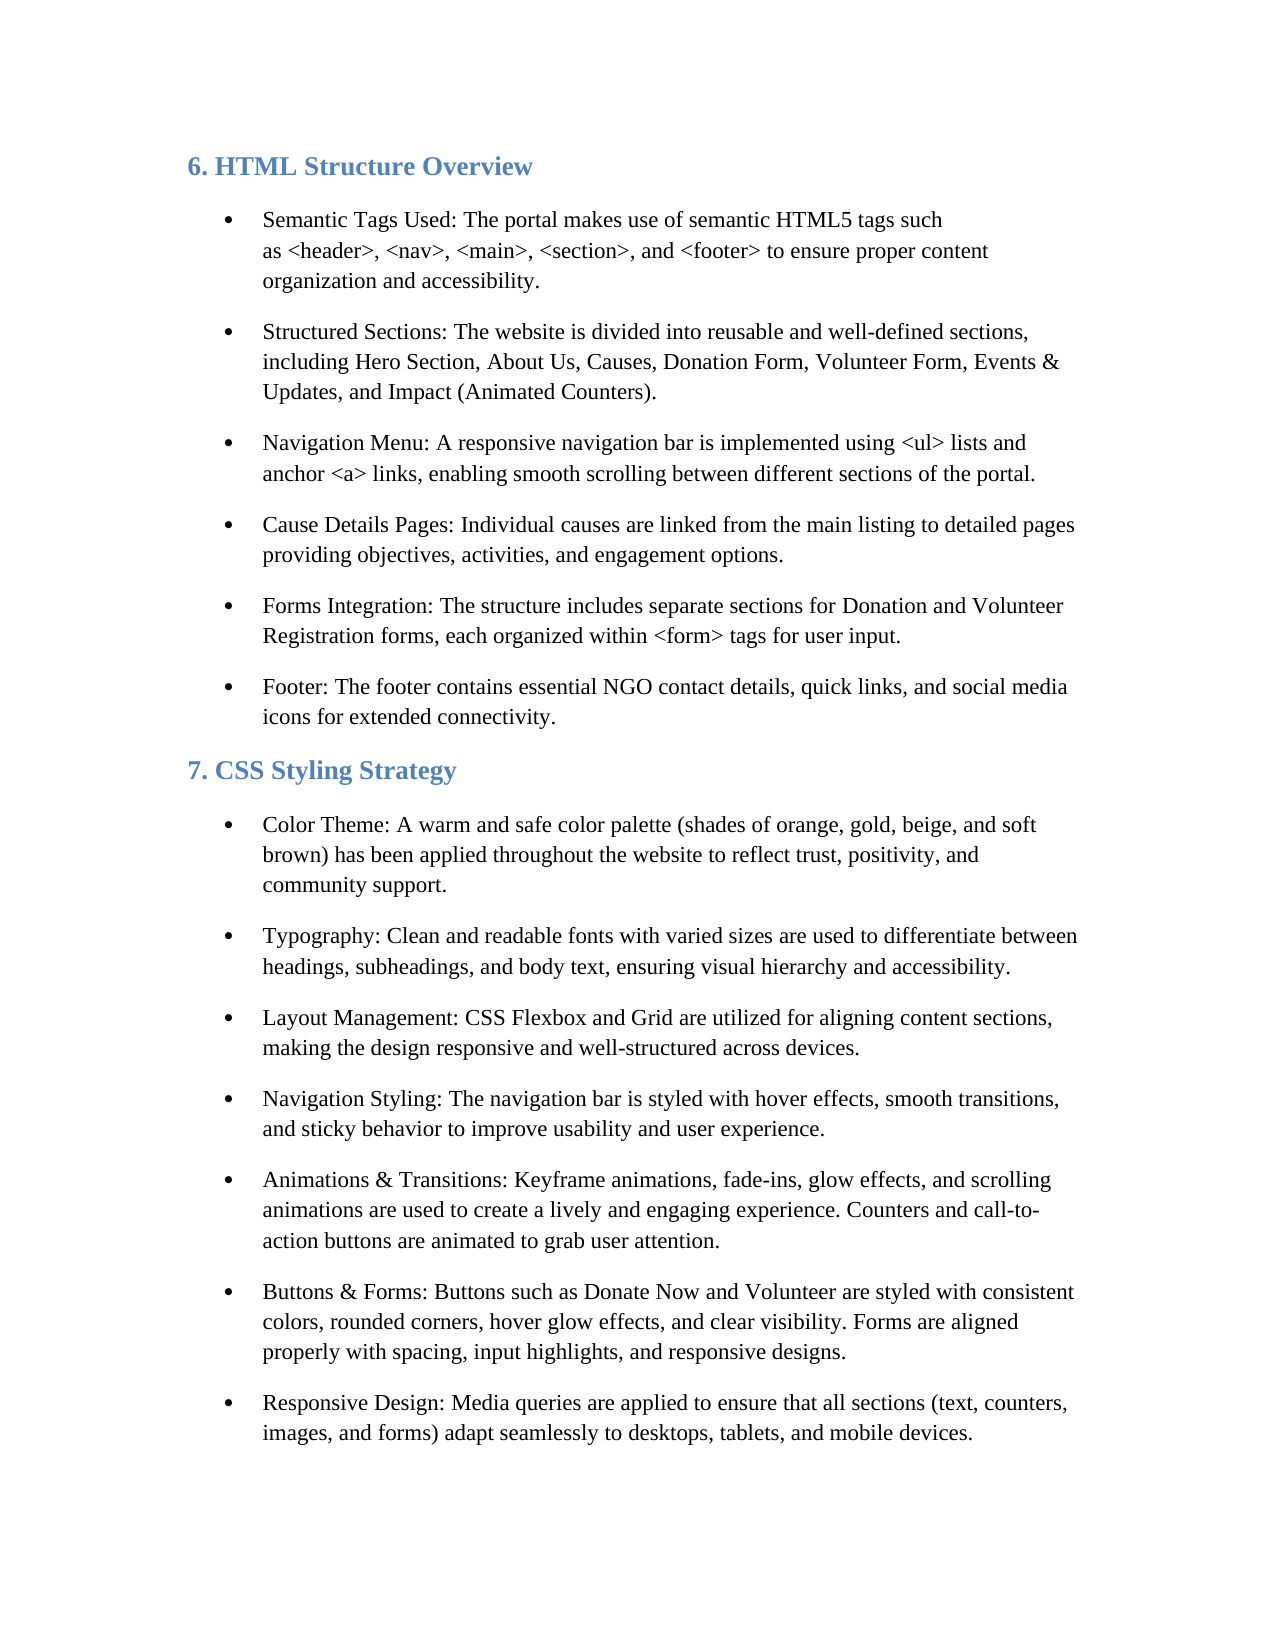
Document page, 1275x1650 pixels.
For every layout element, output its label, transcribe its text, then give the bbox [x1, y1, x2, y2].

subtitle Layout Management: CSS Flexbox and Grid are utilized for aligning content sections, making the design responsive and well-structured across devices. [225, 1004, 1087, 1060]
subtitle Cause Details Pages: Individual causes are linked from the main listing to detailed pages providing objectives, activities, and engagement options. [225, 511, 1087, 567]
subtitle Navigation Styling: The navigation bar is styled with hover effects, smooth transitions, and sticky behavior to improve usability and user experience. [225, 1085, 1087, 1142]
subtitle Forms Integration: The structure includes separate sections for Donation and Volunteer Registration forms, each organized within <form> tags for user input. [225, 592, 1087, 648]
subtitle Color Theme: A warm and safe color palette (shades of orange, gold, beige, and soft brown) has been applied throughout the website to reflect trust, positivity, and community support. [225, 811, 1087, 898]
subtitle 6. HTML Structure Overview [187, 150, 1087, 181]
subtitle Responsive Design: Media queries are applied to ensure that all sections (text, counters, images, and forms) adapt seamlessly to desktops, tablets, and mobile devices. [225, 1389, 1087, 1446]
subtitle Semantic Tags Used: The portal makes use of semantic HTML5 tags such as <header>, <nav>, <main>, <section>, and <footer> to ensure proper content organization and accessibility. [225, 207, 1087, 293]
subtitle Footer: The footer contains essential NGO contact details, quick links, and social media icons for extended connectivity. [225, 673, 1087, 730]
subtitle Buttons & Forms: Buttons such as Donate Now and Volunteer are styled with consistent colors, rounded corners, hover glow effects, and clear visibility. Forms are aligned properly with spacing, input highlights, and responsive designs. [225, 1278, 1087, 1364]
subtitle Structured Sections: The website is divided into reusable and well-defined sections, including Hero Section, About Us, Causes, Donation Form, Volunteer Form, Events & Updates, and Impact (Animated Counters). [225, 318, 1087, 405]
subtitle Typography: Clean and readable fonts with varied sizes are used to differentiate between headings, subheadings, and body text, ensuring visual hierarchy and accessibility. [225, 922, 1087, 979]
subtitle 7. CSS Styling Strategy [187, 754, 1087, 786]
subtitle Navigation Menu: A responsive navigation bar is implemented using <ul> lists and anchor <a> links, enabling smooth scrolling between different sections of the portal. [225, 429, 1087, 486]
subtitle Animations & Transitions: Keyframe animations, fade-ins, glow effects, and scrolling animations are used to create a lively and engaging experience. Counters and call-to-action buttons are animated to grab user attention. [225, 1166, 1087, 1253]
